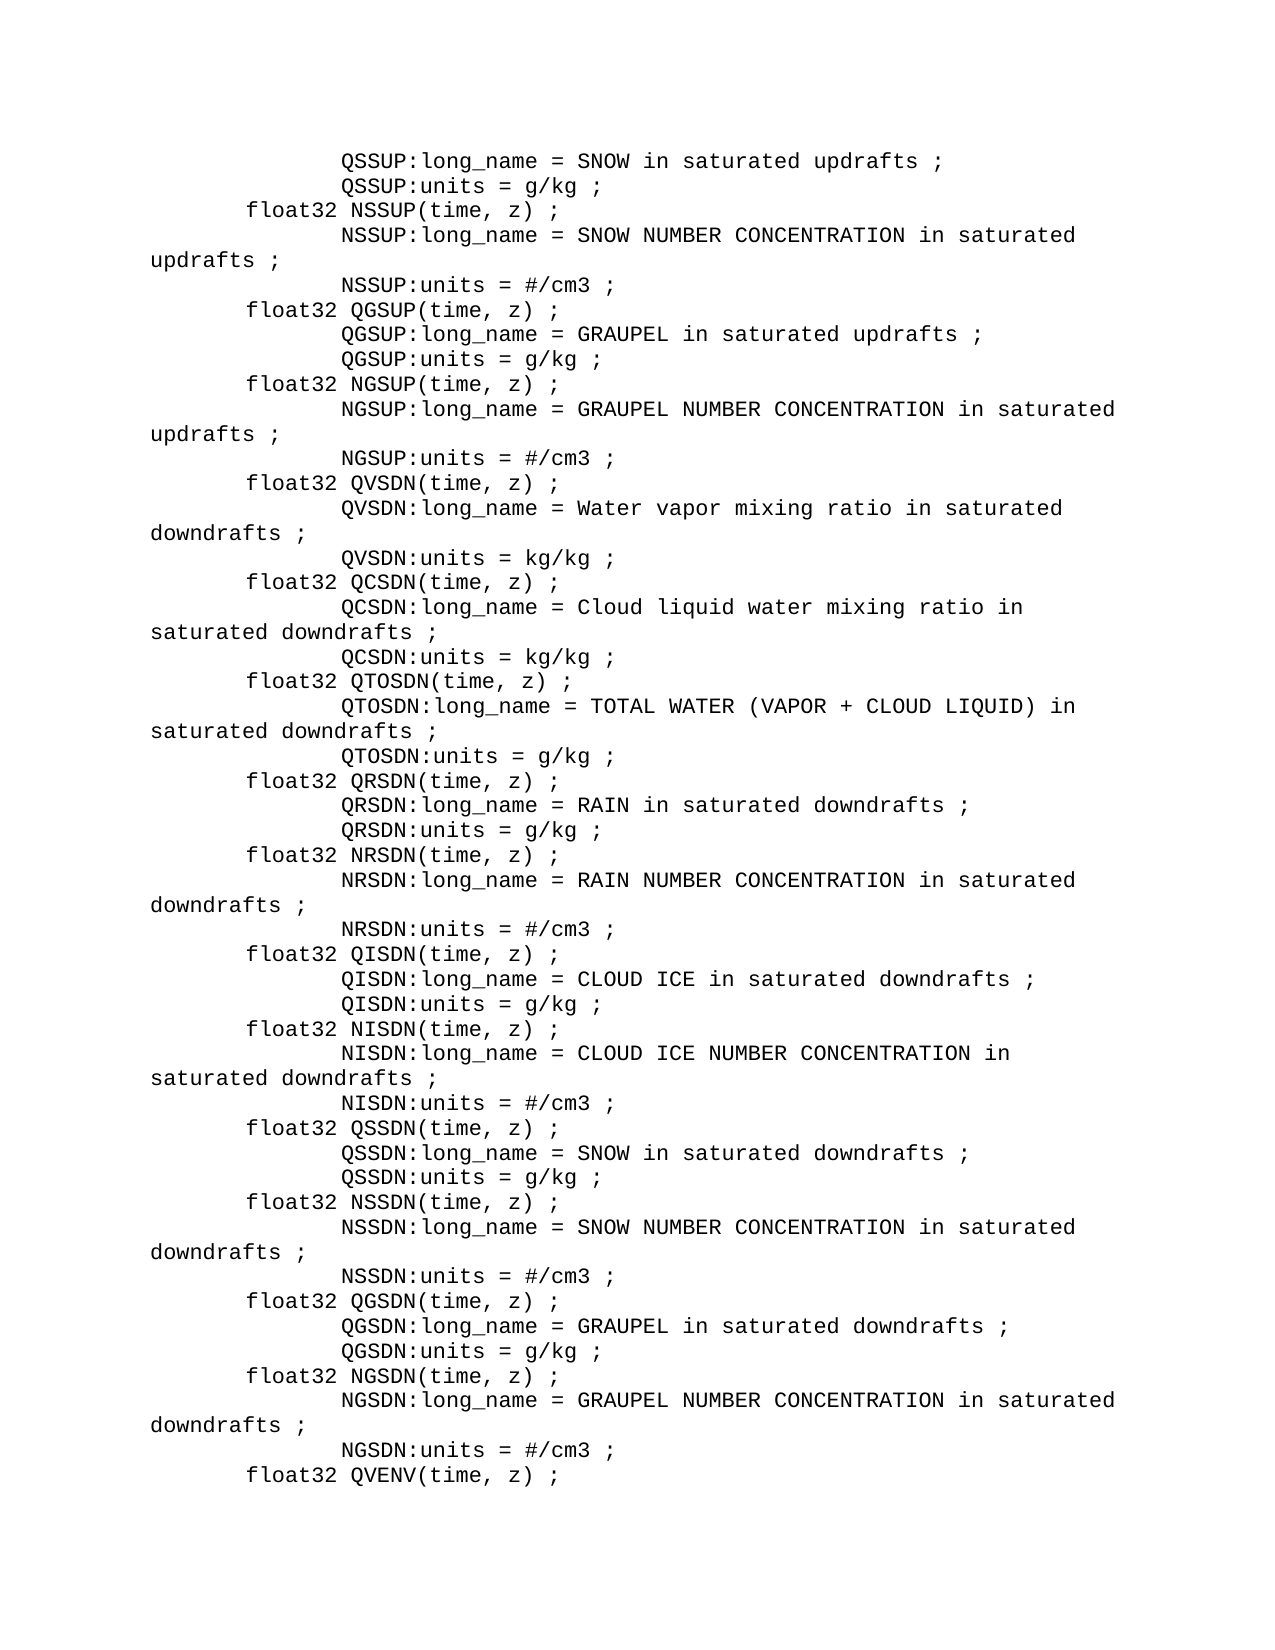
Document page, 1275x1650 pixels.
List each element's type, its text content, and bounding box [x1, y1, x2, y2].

text QGSUP:units = g/kg ; [150, 348, 1125, 373]
text QRSDN:long_name = RAIN in saturated downdrafts ; [150, 794, 1125, 819]
text QGSDN:units = g/kg ; [150, 1340, 1125, 1365]
text NISDN:units = #/cm3 ; [150, 1092, 1125, 1117]
text float32 NISDN(time, z) ; [150, 1018, 1125, 1042]
text QSSDN:units = g/kg ; [150, 1166, 1125, 1191]
text float32 QVENV(time, z) ; [150, 1464, 1125, 1489]
text float32 NGSDN(time, z) ; [150, 1365, 1125, 1389]
text QTOSDN:long_name = TOTAL WATER (VAPOR + CLOUD LIQUID) in saturated downdrafts ; [150, 695, 1125, 745]
text NSSDN:units = #/cm3 ; [150, 1266, 1125, 1290]
text NSSDN:long_name = SNOW NUMBER CONCENTRATION in saturated downdrafts ; [150, 1216, 1125, 1266]
text QSSUP:units = g/kg ; [150, 175, 1125, 199]
text float32 NSSUP(time, z) ; [150, 199, 1125, 224]
text float32 QISDN(time, z) ; [150, 943, 1125, 968]
text float32 QRSDN(time, z) ; [150, 770, 1125, 794]
text float32 QCSDN(time, z) ; [150, 571, 1125, 596]
text NSSUP:units = #/cm3 ; [150, 274, 1125, 299]
text QRSDN:units = g/kg ; [150, 819, 1125, 844]
text NSSUP:long_name = SNOW NUMBER CONCENTRATION in saturated updrafts ; [150, 224, 1125, 274]
text float32 QVSDN(time, z) ; [150, 472, 1125, 497]
text float32 QGSUP(time, z) ; [150, 299, 1125, 323]
text QGSDN:long_name = GRAUPEL in saturated downdrafts ; [150, 1315, 1125, 1340]
text float32 NRSDN(time, z) ; [150, 844, 1125, 869]
text NGSDN:long_name = GRAUPEL NUMBER CONCENTRATION in saturated downdrafts ; [150, 1389, 1125, 1439]
text QTOSDN:units = g/kg ; [150, 745, 1125, 770]
text QGSUP:long_name = GRAUPEL in saturated updrafts ; [150, 323, 1125, 348]
text float32 QTOSDN(time, z) ; [150, 671, 1125, 695]
text float32 QGSDN(time, z) ; [150, 1290, 1125, 1315]
text QVSDN:long_name = Water vapor mixing ratio in saturated downdrafts ; [150, 497, 1125, 547]
text float32 NGSUP(time, z) ; [150, 373, 1125, 398]
text NGSUP:units = #/cm3 ; [150, 447, 1125, 472]
text QCSDN:long_name = Cloud liquid water mixing ratio in saturated downdrafts ; [150, 596, 1125, 646]
text float32 QSSDN(time, z) ; [150, 1117, 1125, 1142]
text QVSDN:units = kg/kg ; [150, 547, 1125, 571]
text QSSUP:long_name = SNOW in saturated updrafts ; [150, 150, 1125, 175]
text float32 NSSDN(time, z) ; [150, 1191, 1125, 1216]
text NRSDN:units = #/cm3 ; [150, 918, 1125, 943]
text QCSDN:units = kg/kg ; [150, 646, 1125, 671]
text NGSDN:units = #/cm3 ; [150, 1439, 1125, 1464]
text QSSDN:long_name = SNOW in saturated downdrafts ; [150, 1142, 1125, 1166]
text NISDN:long_name = CLOUD ICE NUMBER CONCENTRATION in saturated downdrafts ; [150, 1042, 1125, 1092]
text QISDN:units = g/kg ; [150, 993, 1125, 1018]
text QISDN:long_name = CLOUD ICE in saturated downdrafts ; [150, 968, 1125, 993]
text NGSUP:long_name = GRAUPEL NUMBER CONCENTRATION in saturated updrafts ; [150, 398, 1125, 447]
text NRSDN:long_name = RAIN NUMBER CONCENTRATION in saturated downdrafts ; [150, 869, 1125, 918]
